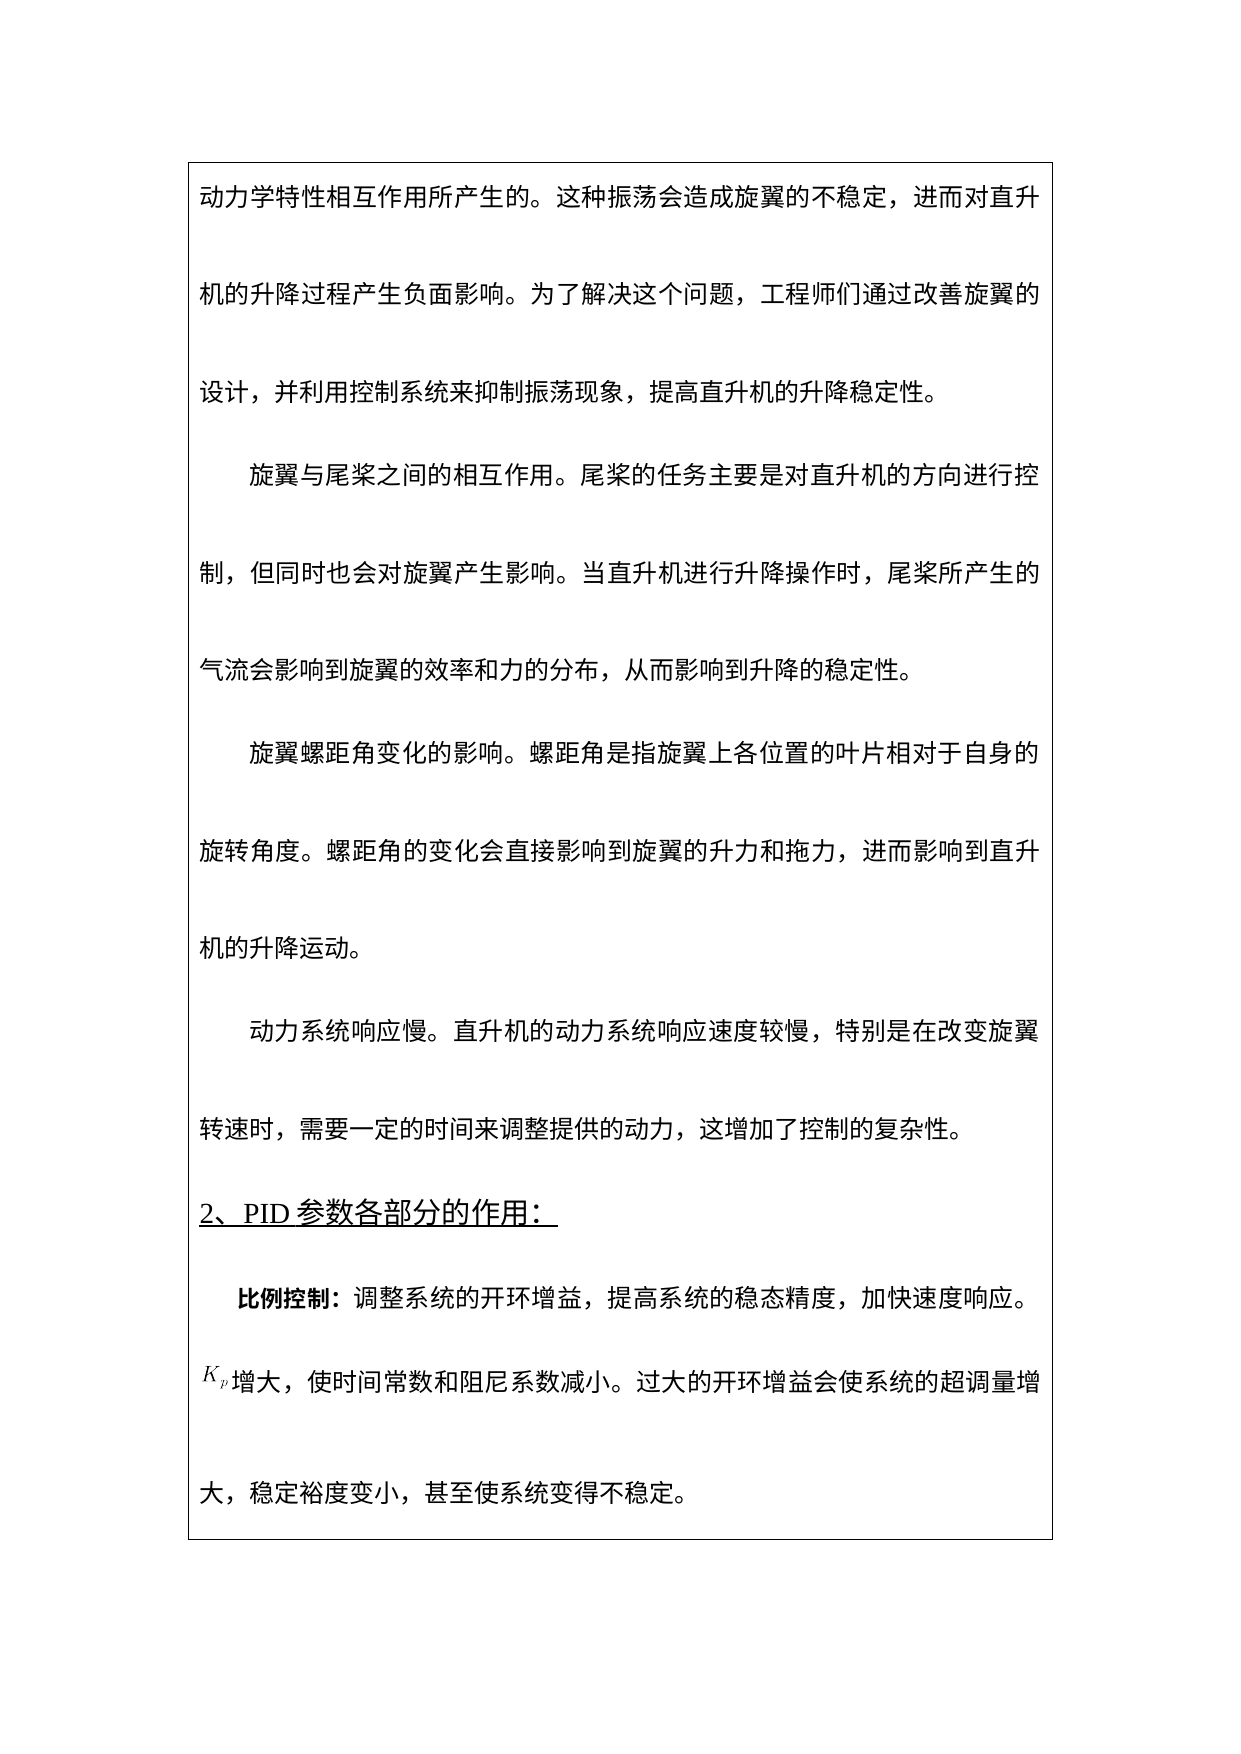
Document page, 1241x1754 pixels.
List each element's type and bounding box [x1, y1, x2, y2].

table_cell [189, 163, 1052, 1538]
